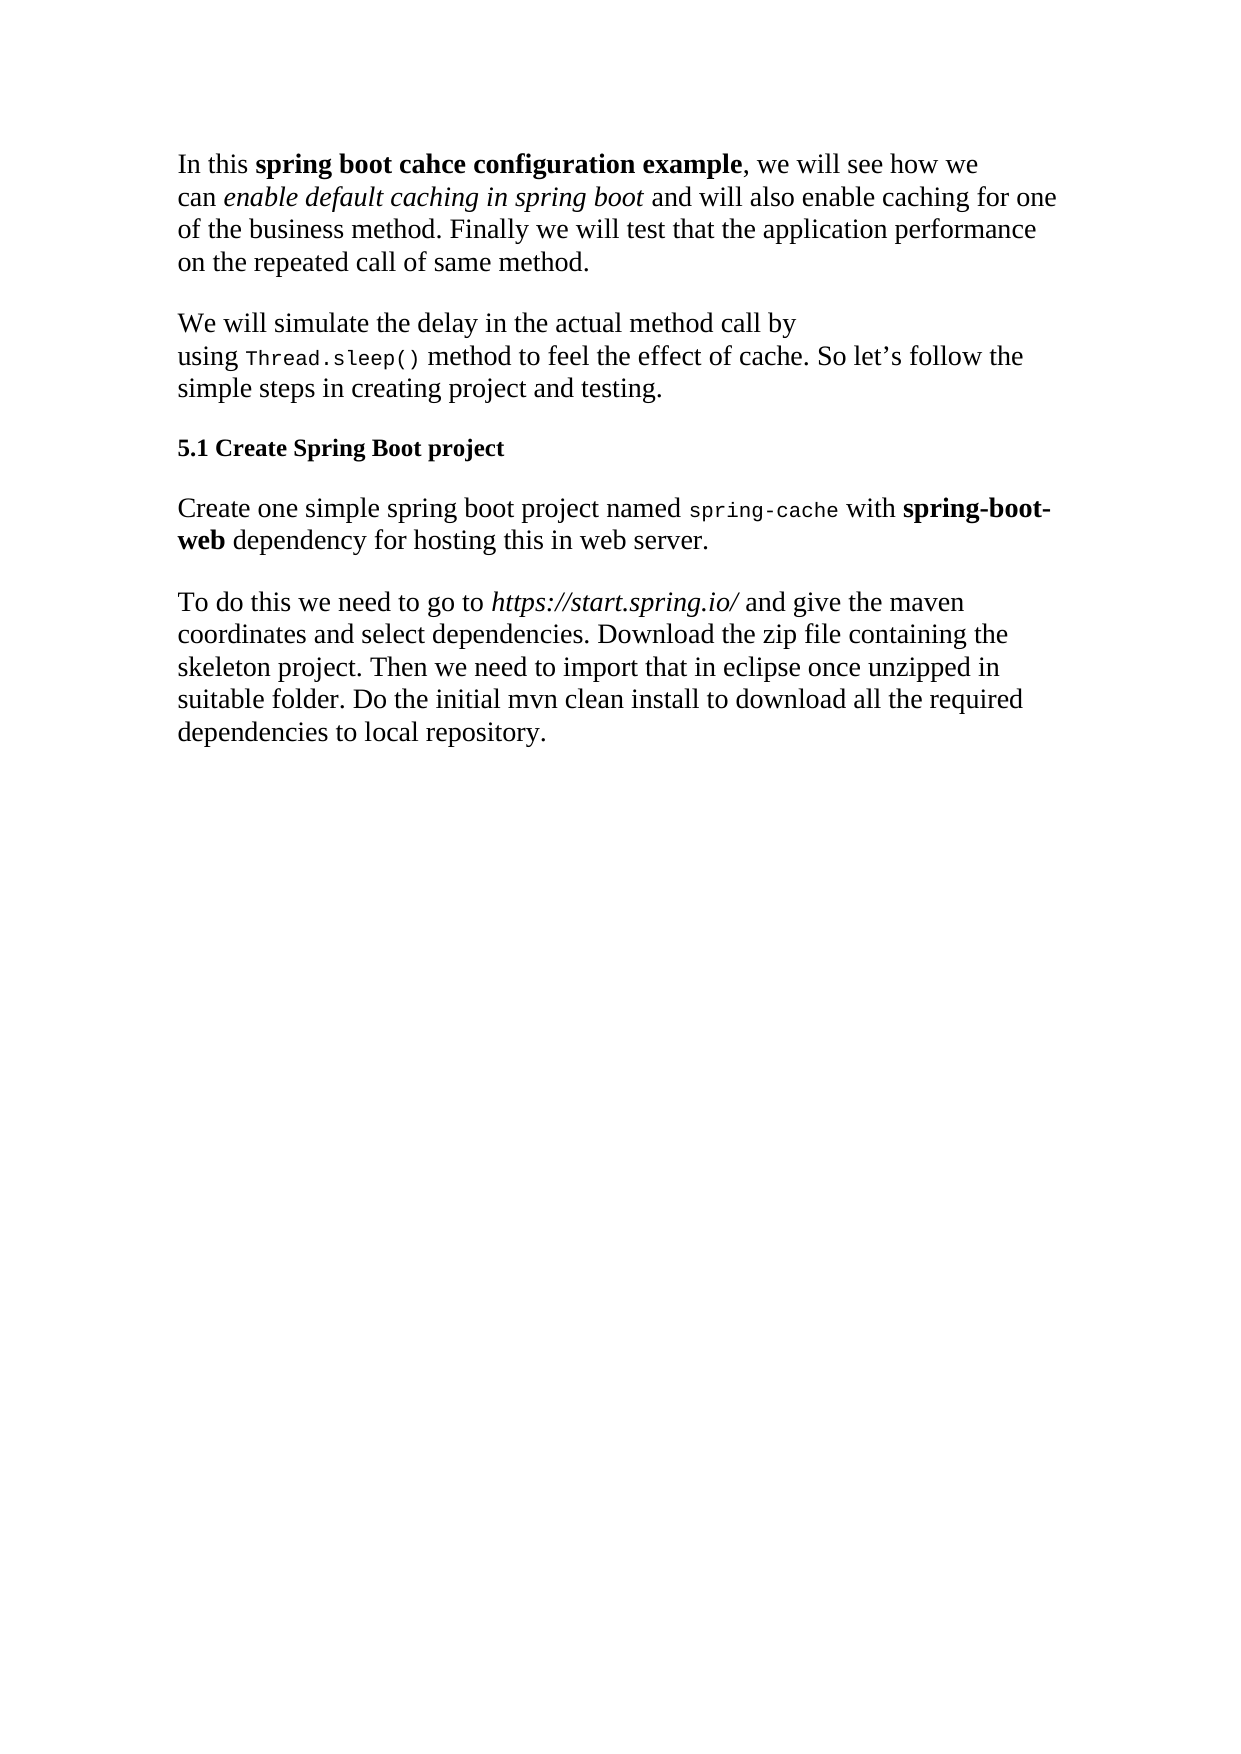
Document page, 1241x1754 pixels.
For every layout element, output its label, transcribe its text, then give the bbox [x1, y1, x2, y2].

text In this spring boot cahce configuration example, we will see how we can enable default caching in spring boot and will also enable caching for one of the business method. Finally we will test that the application performance on the repeated call of same method. [177, 148, 1063, 277]
text Create one simple spring boot project named spring-cache with spring-boot-web dependency for hosting this in web server. [177, 491, 1063, 556]
text 5.1 Create Spring Boot project [177, 433, 1063, 462]
text We will simulate the delay in the actual method call by using Thread.sleep() method to feel the effect of cache. So let’s follow the simple steps in creating project and testing. [177, 306, 1063, 404]
text To do this we need to go to https://start.spring.io/ and give the maven coordinates and select dependencies. Download the zip file containing the skeleton project. Then we need to import that in eclipse once unzipped in suitable folder. Do the initial mvn clean install to download all the required dependencies to local repository. [177, 585, 1063, 747]
